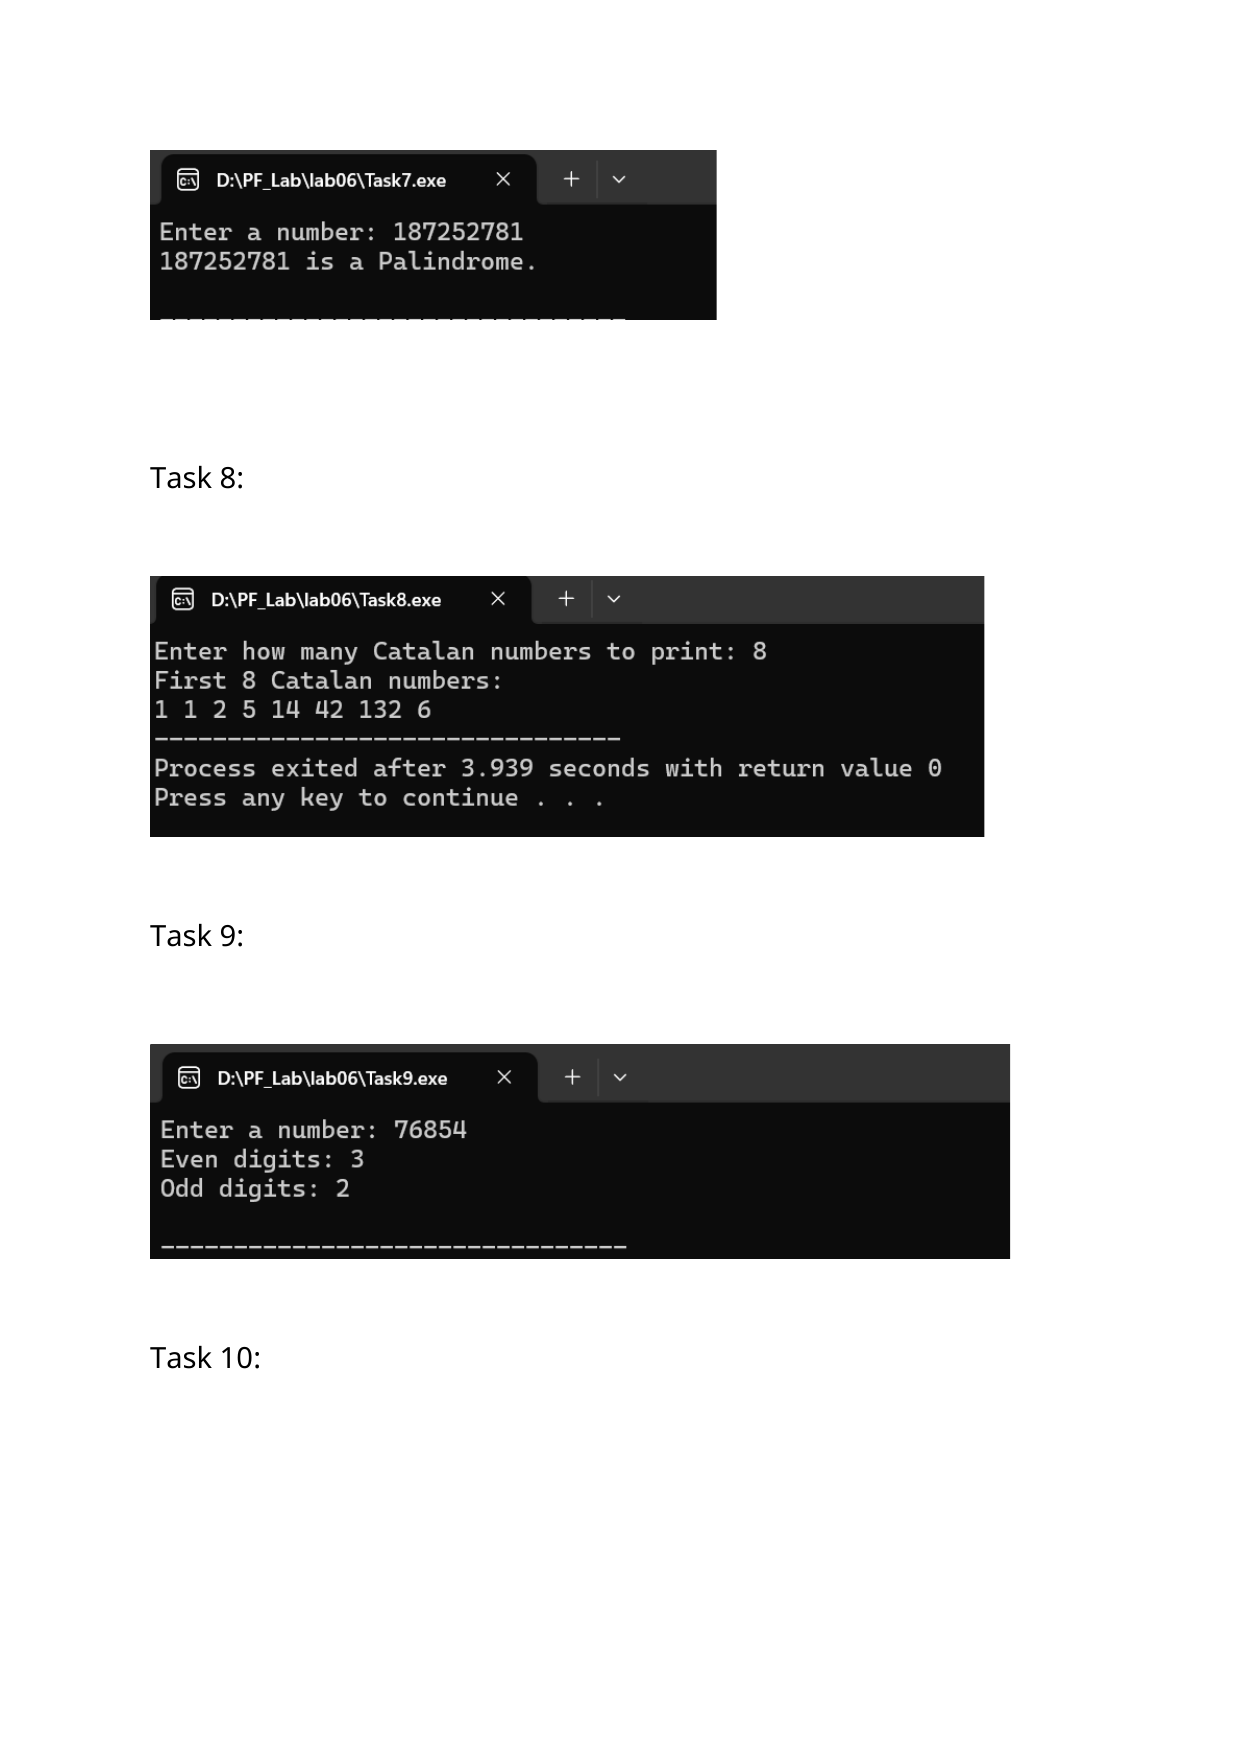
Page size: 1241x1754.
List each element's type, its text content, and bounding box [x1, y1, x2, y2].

text Task 10: [150, 1337, 1090, 1377]
text Task 8: [150, 458, 1090, 497]
picture [150, 150, 717, 320]
picture [150, 576, 985, 837]
picture [150, 1044, 1011, 1259]
text Task 9: [150, 915, 1090, 955]
